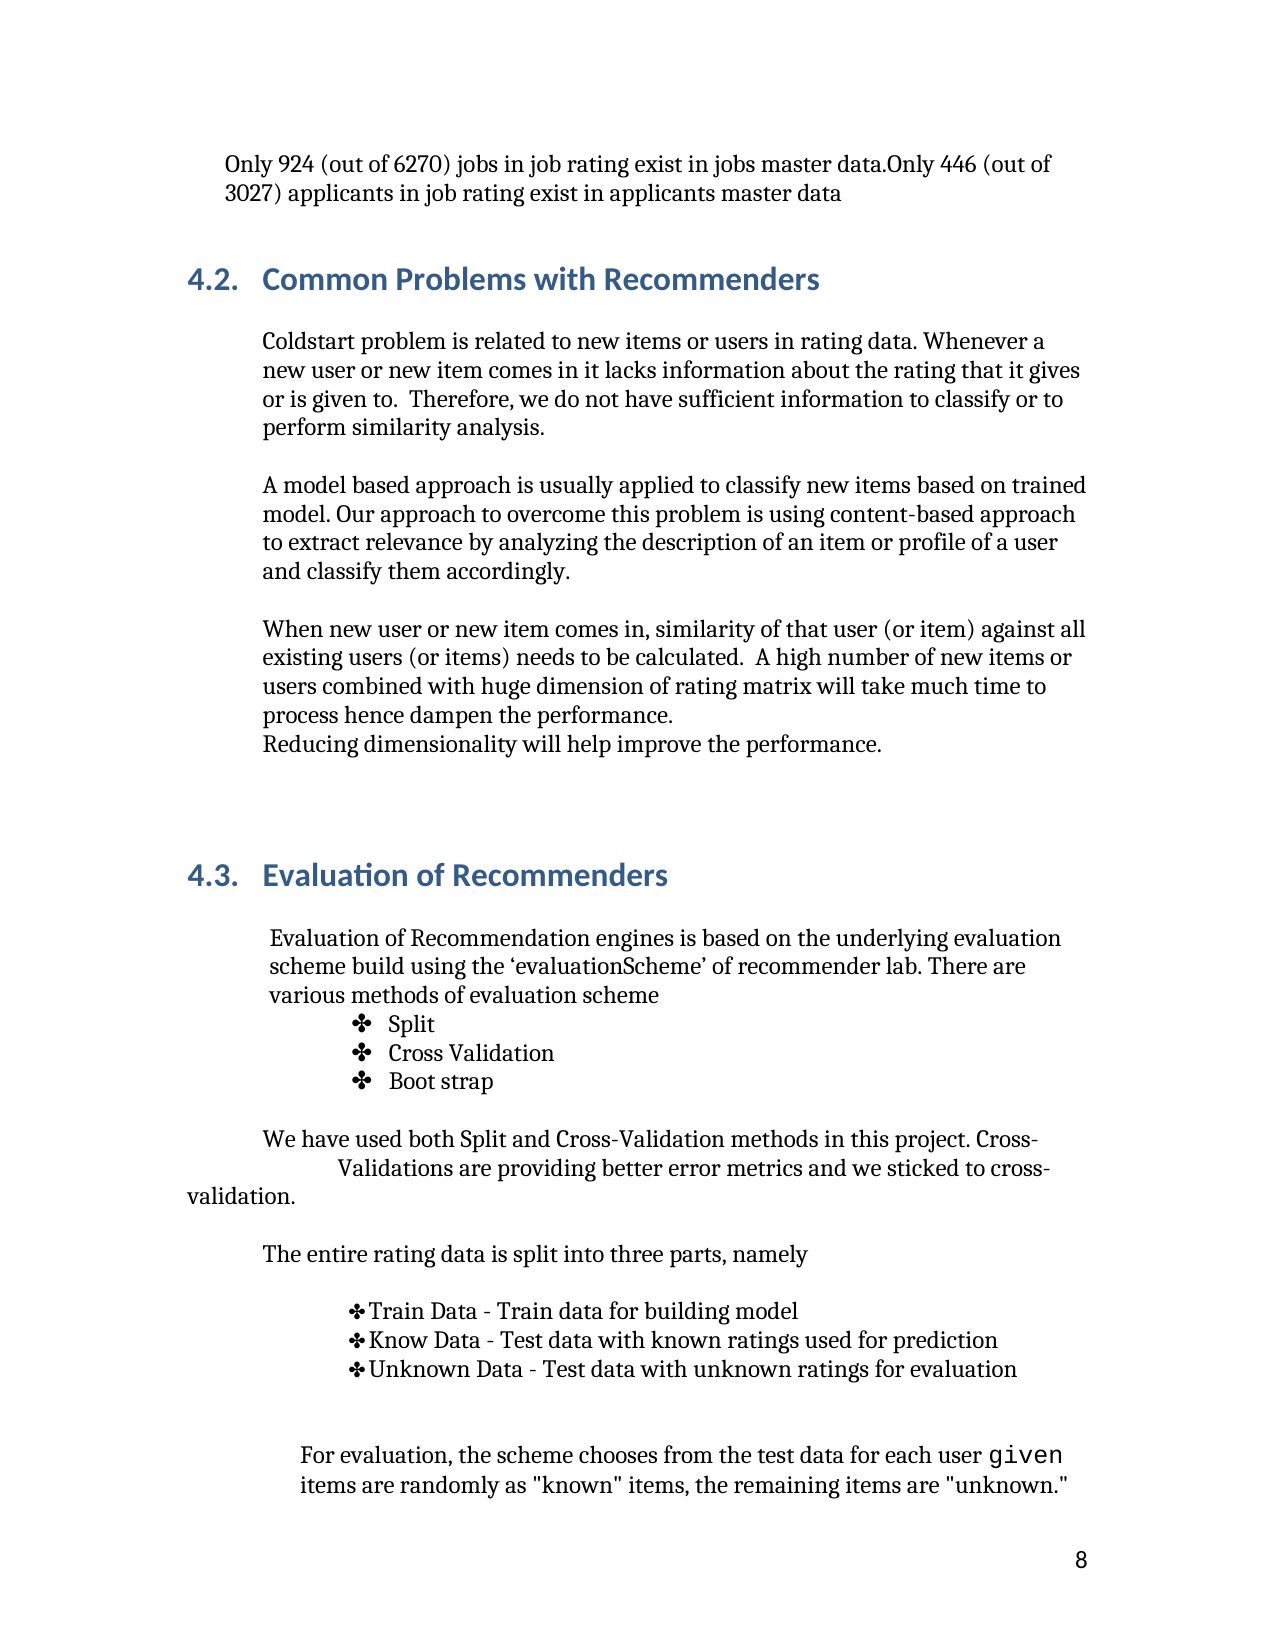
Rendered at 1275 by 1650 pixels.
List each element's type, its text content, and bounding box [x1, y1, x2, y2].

text Only 924 (out of 6270) jobs in job rating exist in jobs master data.Only 446 (out of 3027) applicants in job rating exist in applicants master data [225, 150, 1087, 207]
list Cross Validation [351, 1038, 1087, 1067]
text The entire rating data is split into three parts, namely [187, 1240, 1087, 1268]
list Train Data - Train data for building model [348, 1297, 1087, 1326]
text We have used both Split and Cross-Validation methods in this project. Cross- Validations are providing better error metrics and we sticked to cross-validation. [187, 1125, 1087, 1211]
list Boot strap [351, 1067, 1087, 1096]
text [300, 1441, 1087, 1500]
subtitle Evaluation of Recommenders [187, 854, 1087, 895]
text A model based approach is usually applied to classify new items based on trained model. Our approach to overcome this problem is using content-based approach to extract relevance by analyzing the description of an item or profile of a user and classify them accordingly. [262, 471, 1087, 586]
list Split [351, 1010, 1087, 1038]
subtitle Common Problems with Recommenders [187, 257, 1087, 298]
text Reducing dimensionality will help improve the performance. [262, 729, 1087, 758]
text When new user or new item comes in, similarity of that user (or item) against all existing users (or items) needs to be calculated. A high number of new items or users combined with huge dimension of rating matrix will take much time to process hence dampen the performance. [262, 614, 1087, 729]
text Evaluation of Recommendation engines is based on the underlying evaluation scheme build using the ‘evaluationScheme’ of recommender lab. There are various methods of evaluation scheme [269, 923, 1087, 1010]
list Know Data - Test data with known ratings used for prediction [348, 1326, 1087, 1355]
text Coldstart problem is related to new items or users in rating data. Whenever a new user or new item comes in it lacks information about the rating that it gives or is given to. Therefore, we do not have sufficient information to classify or to perform similarity analysis. [262, 327, 1087, 442]
list Unknown Data - Test data with unknown ratings for evaluation [348, 1355, 1087, 1383]
